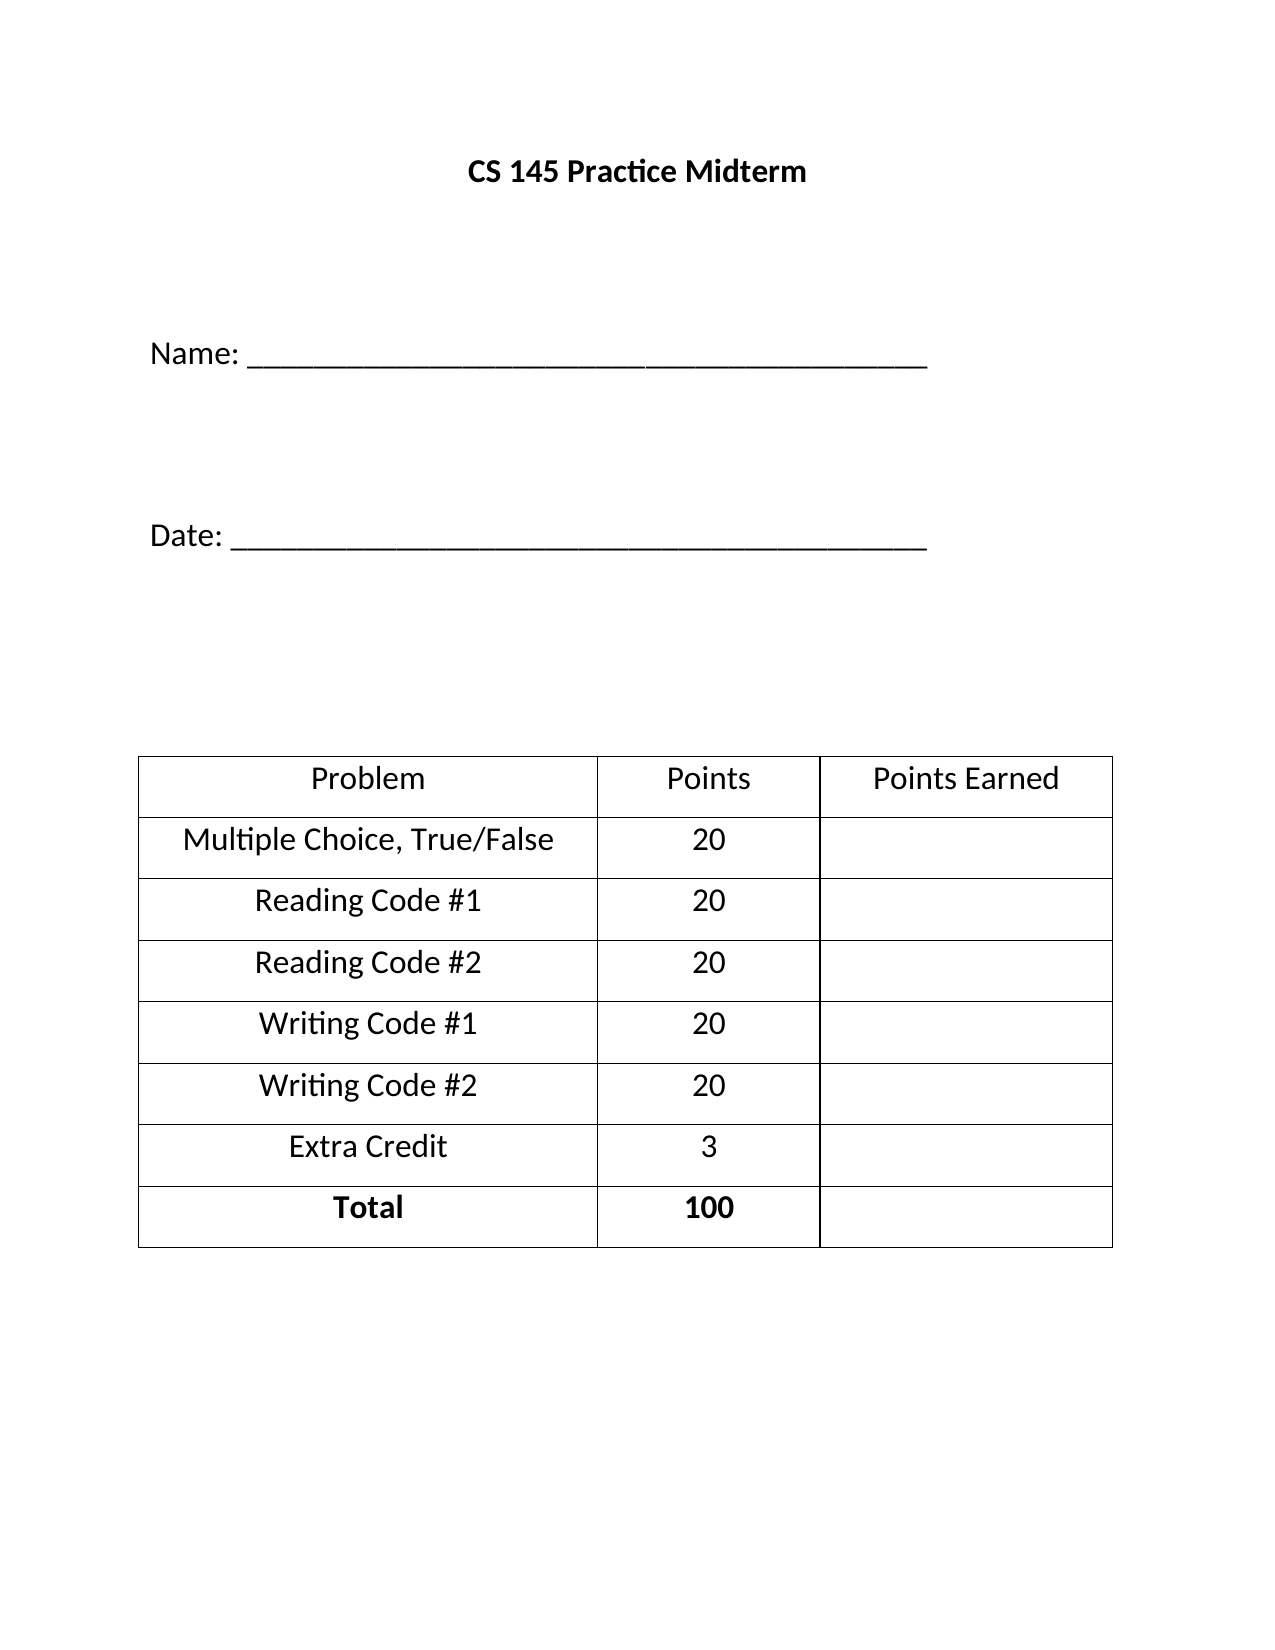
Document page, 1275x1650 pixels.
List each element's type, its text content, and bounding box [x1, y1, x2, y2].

table_cell 20 [598, 1002, 819, 1063]
table_header Problem [139, 757, 597, 817]
table_cell 20 [598, 1064, 819, 1124]
table_cell 20 [598, 818, 819, 878]
table_cell [821, 1187, 1112, 1247]
table_cell Reading Code #1 [139, 879, 597, 940]
table_cell Writing Code #1 [139, 1002, 597, 1063]
table_cell [821, 941, 1112, 1001]
table_cell [821, 818, 1112, 878]
table_cell 20 [598, 879, 819, 940]
table_cell [821, 879, 1112, 940]
text Date: __________________________________________ [150, 514, 1125, 554]
table_cell Total [139, 1187, 597, 1247]
table_cell Reading Code #2 [139, 941, 597, 1001]
table_cell [821, 1125, 1112, 1186]
table_header Points Earned [821, 757, 1112, 817]
table_cell Multiple Choice, True/False [139, 818, 597, 878]
table_cell [821, 1002, 1112, 1063]
table_cell [821, 1064, 1112, 1124]
table_cell Writing Code #2 [139, 1064, 597, 1124]
table_cell 100 [598, 1187, 819, 1247]
text Name: _________________________________________ [150, 332, 1125, 373]
table_header Points [598, 757, 819, 817]
table_cell 3 [598, 1125, 819, 1186]
text CS 145 Practice Midterm [150, 150, 1125, 191]
table_cell 20 [598, 941, 819, 1001]
table_cell Extra Credit [139, 1125, 597, 1186]
